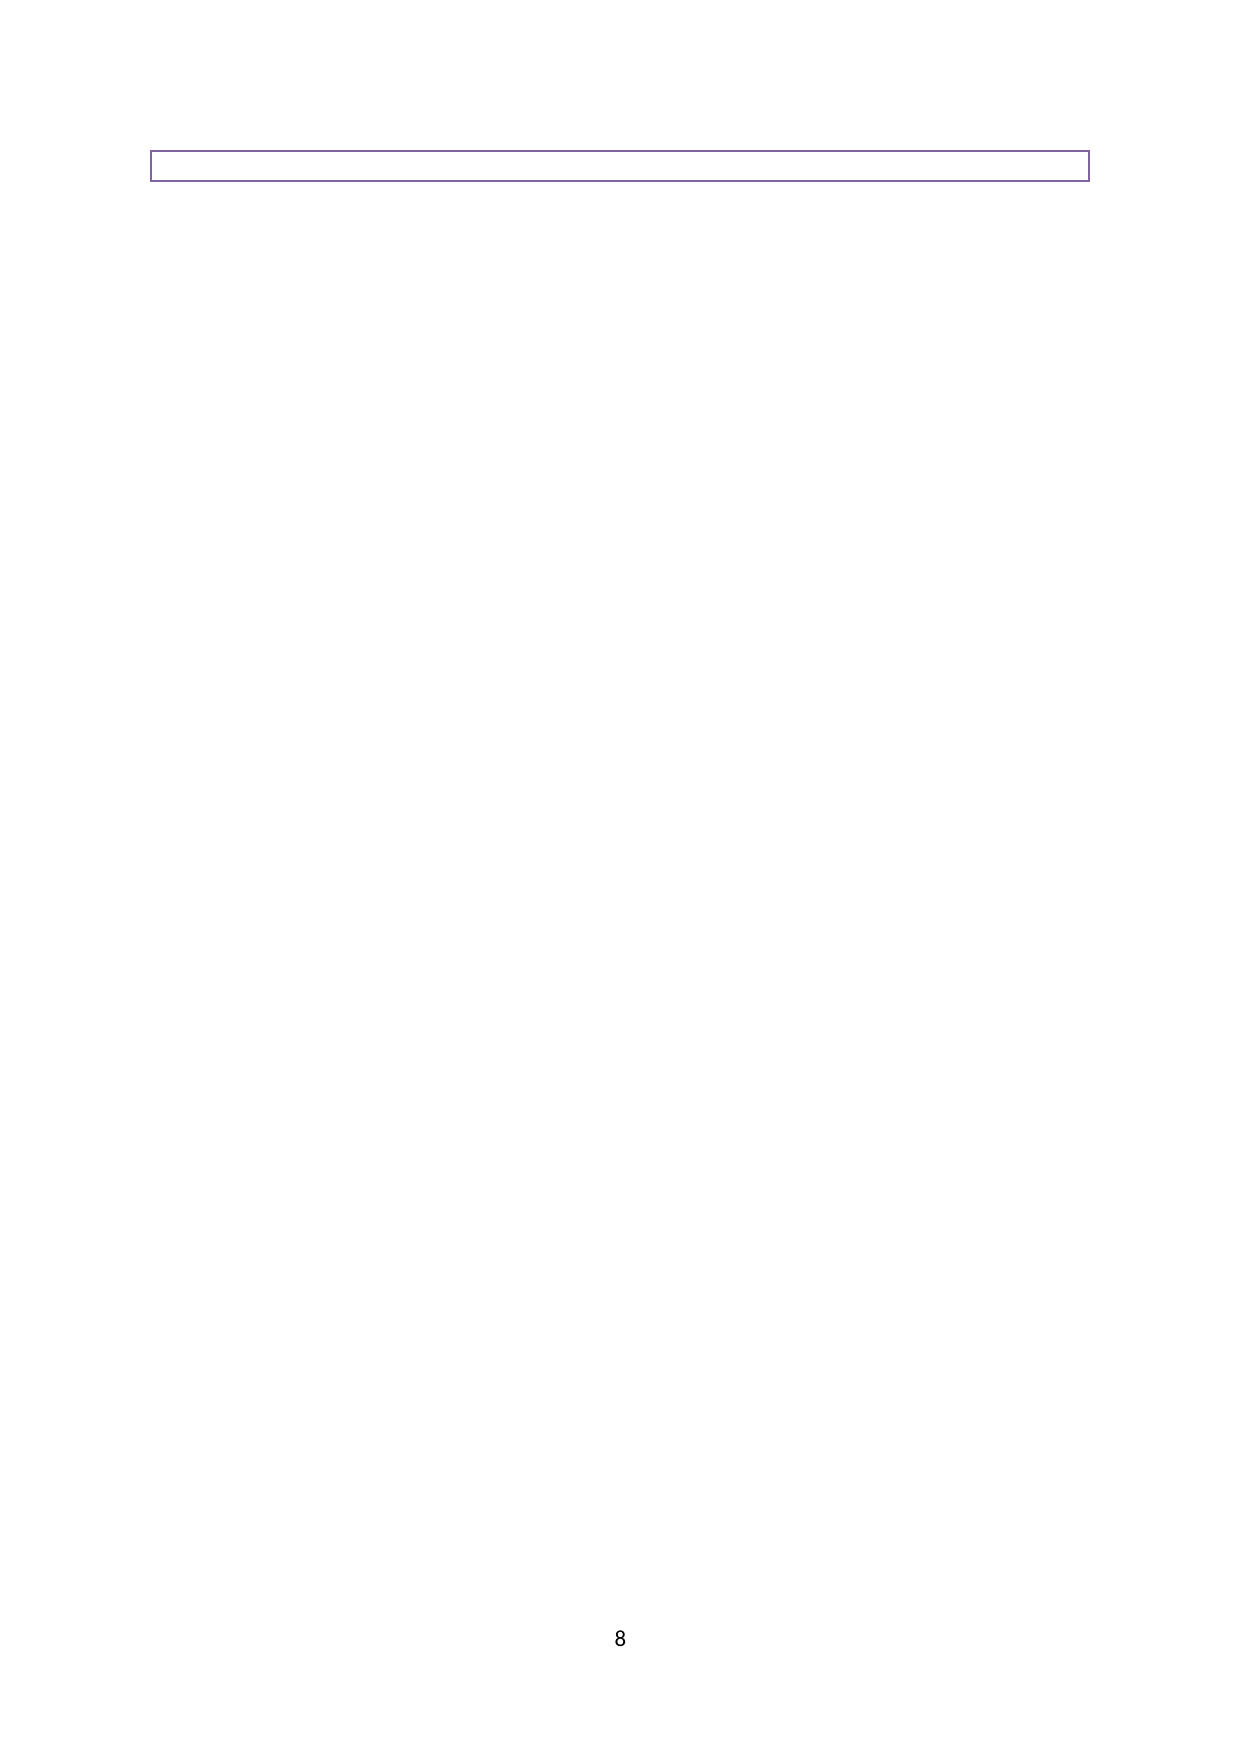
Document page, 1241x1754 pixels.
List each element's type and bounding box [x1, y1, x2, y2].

table_cell [243, 152, 897, 180]
table_cell [152, 152, 242, 180]
table_cell [897, 152, 1009, 180]
table_cell [1009, 152, 1088, 180]
